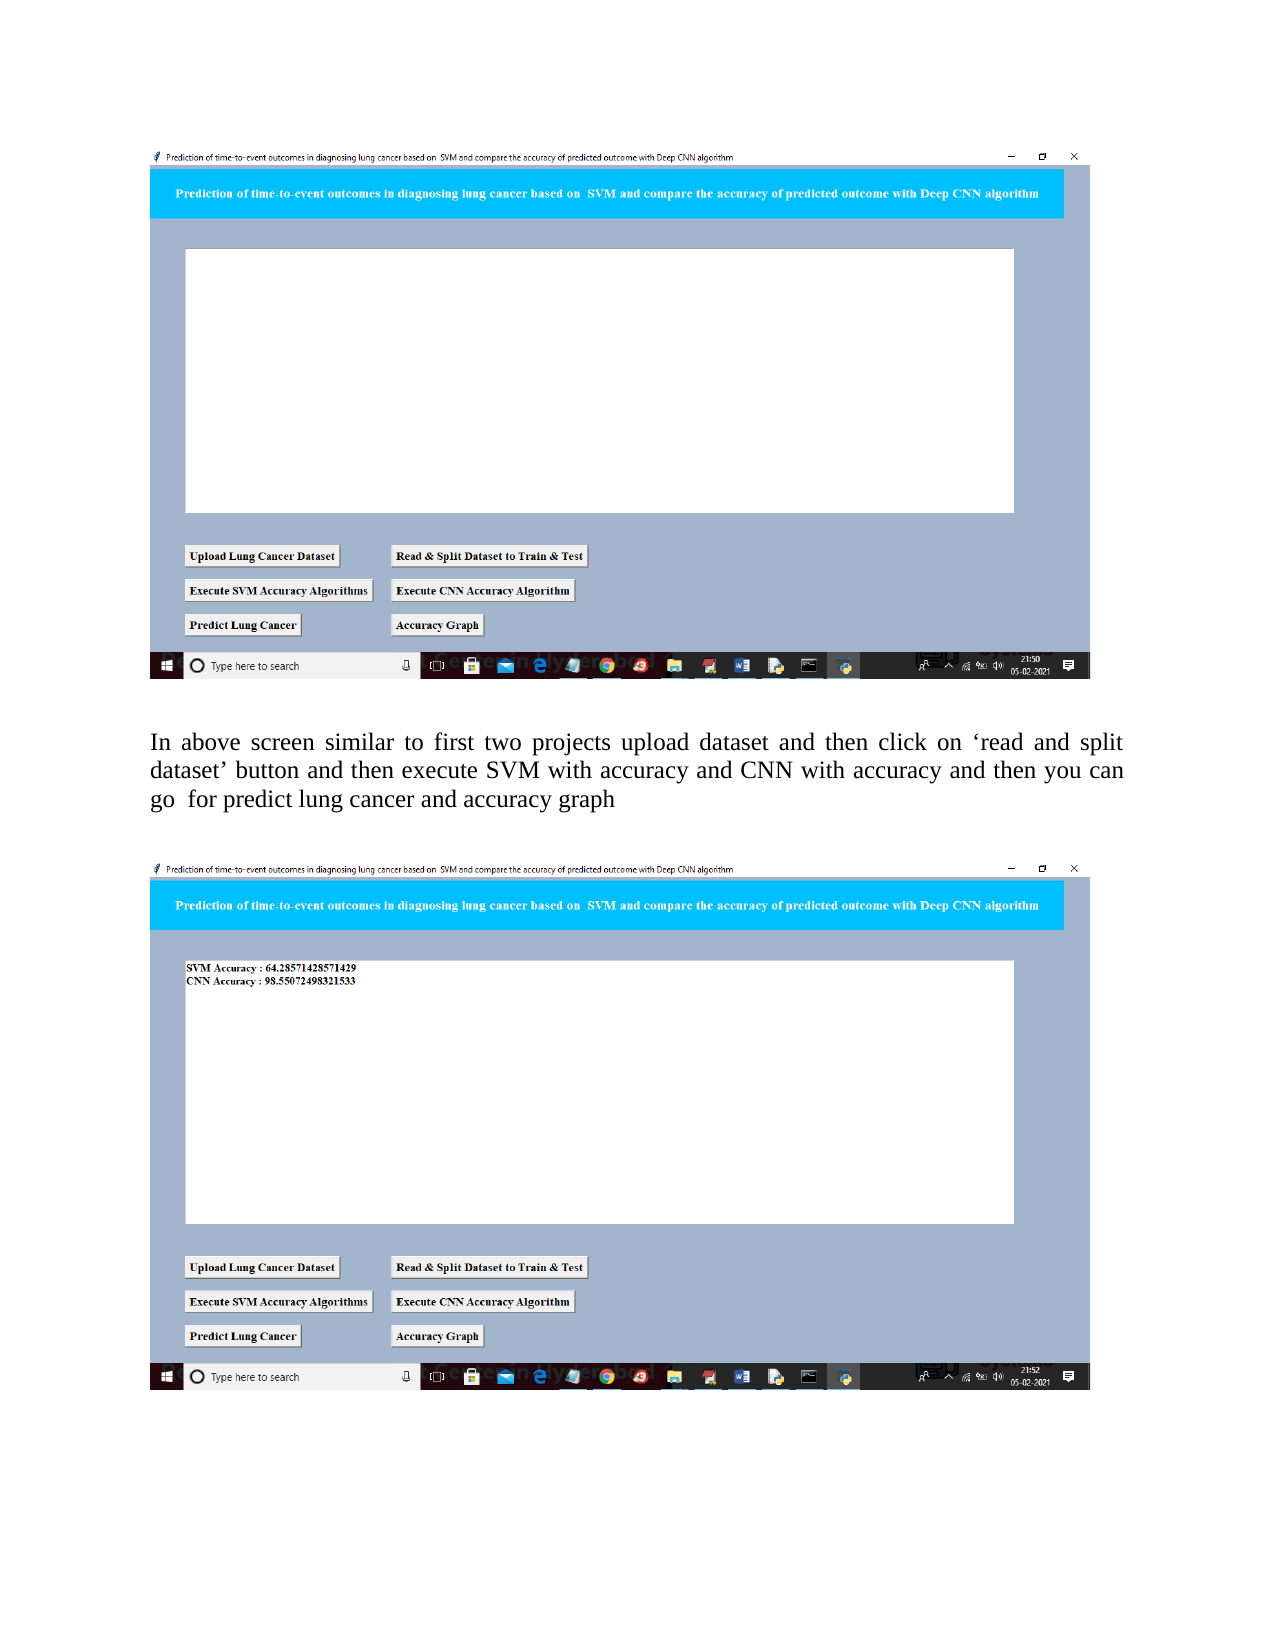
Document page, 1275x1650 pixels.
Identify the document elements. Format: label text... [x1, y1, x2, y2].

picture [150, 150, 1091, 679]
picture [356, 904, 364, 909]
picture [787, 192, 797, 200]
picture [787, 904, 797, 911]
picture [443, 191, 450, 197]
picture [150, 861, 1091, 1390]
picture [257, 191, 267, 197]
text In above screen similar to first two projects upload dataset and then click on ‘read and split dataset’ button and then execute SVM with accuracy and CNN with accuracy and then you can go for predict lung cancer and accuracy graph [150, 727, 1125, 813]
picture [257, 902, 267, 909]
picture [443, 902, 450, 909]
picture [356, 192, 364, 197]
